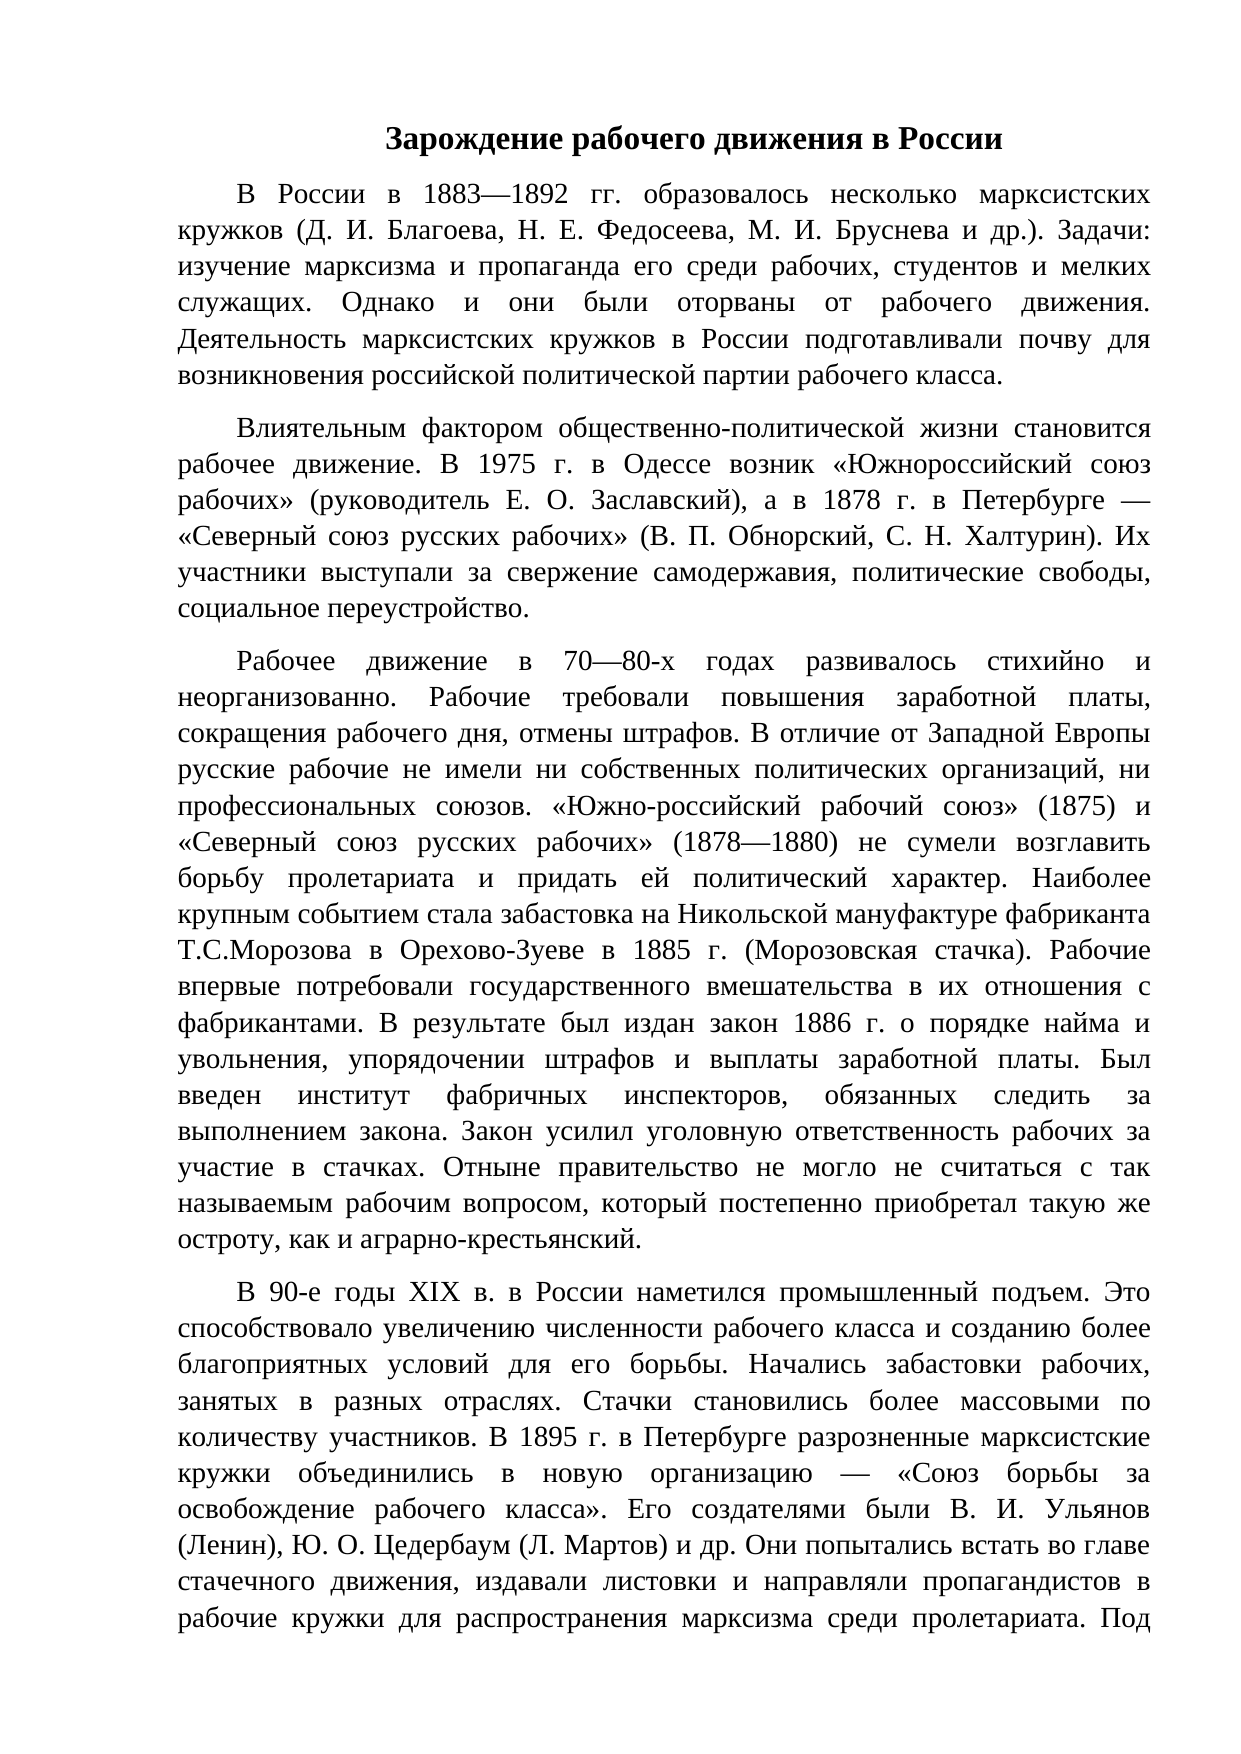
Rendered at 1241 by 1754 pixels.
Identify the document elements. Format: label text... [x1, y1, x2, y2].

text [177, 1274, 1152, 1633]
text Рабочее движение в 70—80-х годах развивалось стихийно и неорганизованно. Рабочие требовали повышения заработной платы, сокращения рабочего дня, отмены штрафов. В отличие от Западной Европы русские рабочие не имели ни собственных политических организаций, ни профессиональных союзов. «Южно-российский рабочий союз» (1875) и «Северный союз русских рабочих» (1878—1880) не сумели возглавить борьбу пролетариата и придать ей политический характер. Наиболее крупным событием стала забастовка на Никольской мануфактуре фабриканта Т.С.Морозова в Орехово-Зуеве в 1885 г. (Морозовская стачка). Рабочие впервые потребовали государственного вмешательства в их отношения с фабрикантами. В результате был издан закон 1886 г. о порядке найма и увольнения, упорядочении штрафов и выплаты заработной платы. Был введен институт фабричных инспекторов, обязанных следить за выполнением закона. Закон усилил уголовную ответственность рабочих за участие в стачках. Отныне правительство не могло не считаться с так называемым рабочим вопросом, который постепенно приобретал такую же остроту, как и аграрно-крестьянский. [177, 643, 1152, 1255]
text В России в 1883—1892 гг. образовалось несколько марксистских кружков (Д. И. Благоева, Н. Е. Федосеева, М. И. Бруснева и др.). Задачи: изучение марксизма и пропаганда его среди рабочих, студентов и мелких служащих. Однако и они были оторваны от рабочего движения. Деятельность марксистских кружков в России подготавливали почву для возникновения российской политической партии рабочего класса. [177, 176, 1152, 390]
text Зарождение рабочего движения в России [177, 118, 1152, 156]
text Влиятельным фактором общественно-политической жизни становится рабочее движение. В 1975 г. в Одессе возник «Южнороссийский союз рабочих» (руководитель Е. О. Заславский), а в 1878 г. в Петербурге — «Северный союз русских рабочих» (В. П. Обнорский, С. Н. Халтурин). Их участники выступали за свержение самодержавия, политические свободы, социальное переустройство. [177, 410, 1152, 624]
